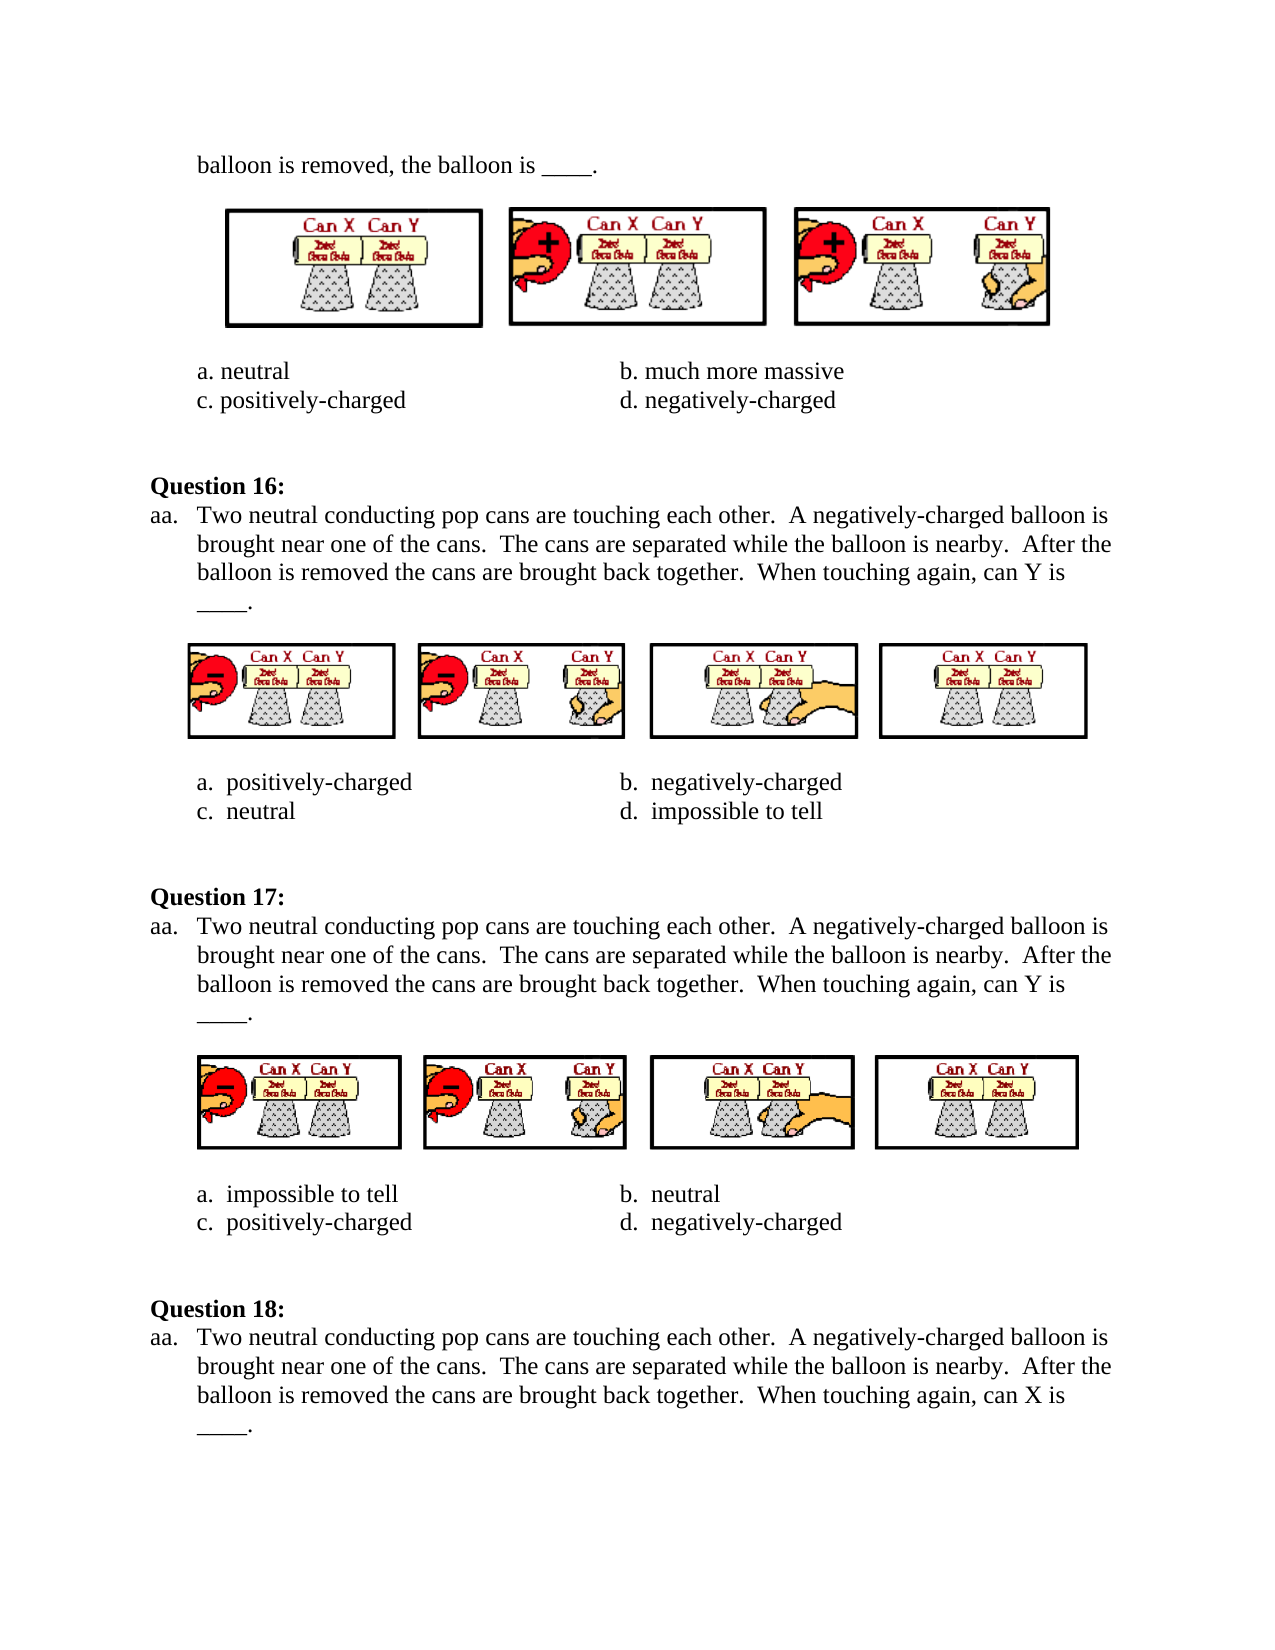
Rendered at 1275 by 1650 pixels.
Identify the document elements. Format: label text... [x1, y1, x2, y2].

text c. positively-charged d. negatively-charged [150, 385, 1125, 414]
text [150, 150, 1125, 179]
picture [225, 207, 1050, 328]
text Question 18: [150, 1294, 1125, 1322]
text c. positively-charged d. negatively-charged [150, 1207, 1125, 1236]
text aa. Two neutral conducting pop cans are touching each other. A negatively-charged balloon is brought near one of the cans. The cans are separated while the balloon is nearby. After the balloon is removed the cans are brought back together. When touching again, can Y is ____. [150, 911, 1125, 1026]
picture [196, 1055, 1079, 1150]
text aa. Two neutral conducting pop cans are touching each other. A negatively-charged balloon is brought near one of the cans. The cans are separated while the balloon is nearby. After the balloon is removed the cans are brought back together. When touching again, can Y is ____. [150, 500, 1125, 615]
text a. impossible to tell b. neutral [150, 1179, 1125, 1207]
text c. neutral d. impossible to tell [150, 796, 1125, 825]
picture [187, 643, 1088, 739]
text Question 16: [150, 471, 1125, 500]
text a. neutral b. much more massive [150, 356, 1125, 385]
text Question 17: [150, 882, 1125, 911]
text a. positively-charged b. negatively-charged [150, 767, 1125, 796]
